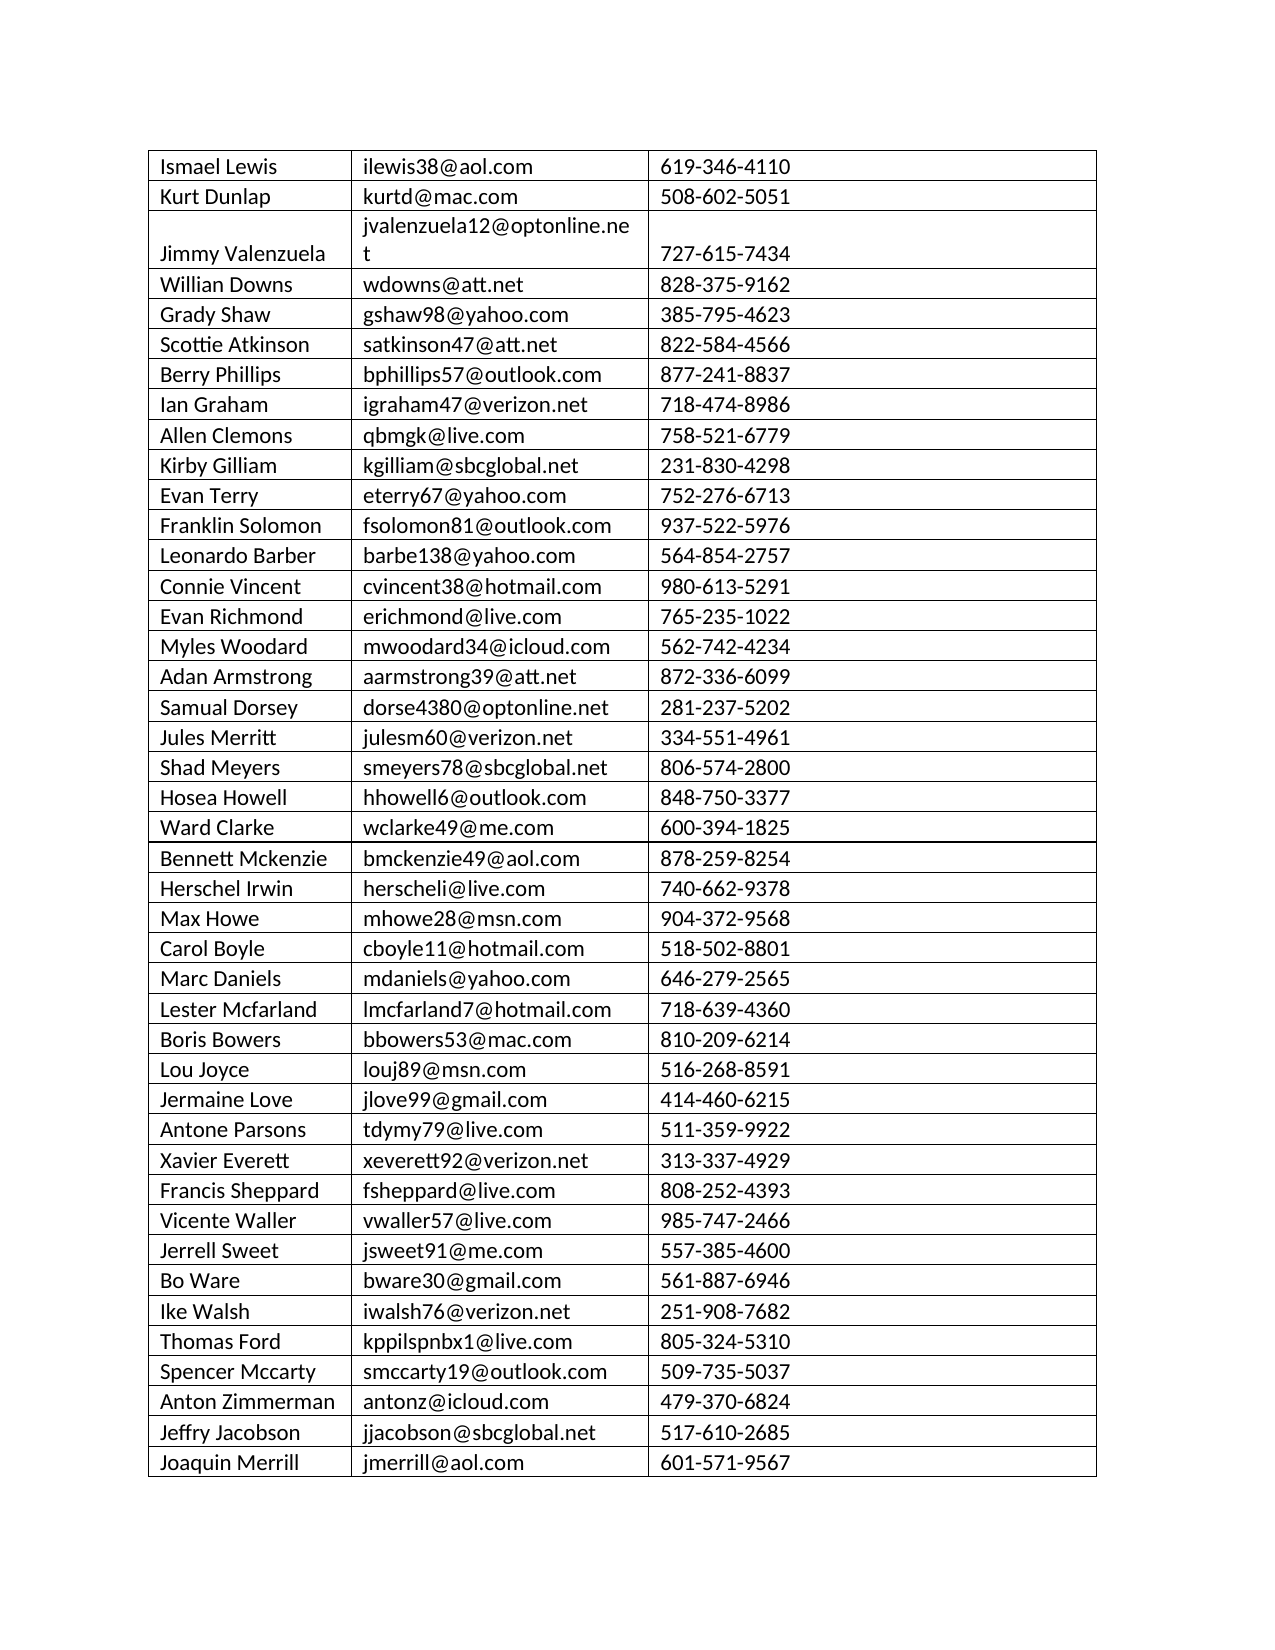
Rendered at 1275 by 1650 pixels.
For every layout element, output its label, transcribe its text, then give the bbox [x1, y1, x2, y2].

table_cell 765-235-1022 [649, 601, 1096, 630]
table_cell satkinson47@att.net [352, 329, 648, 358]
table_cell 518-502-8801 [649, 933, 1096, 962]
table_cell 740-662-9378 [649, 873, 1096, 902]
table_cell 980-613-5291 [649, 571, 1096, 600]
table_cell Shad Meyers [149, 752, 351, 781]
table_cell jvalenzuela12@optonline.net [352, 211, 648, 267]
table_cell kppilspnbx1@live.com [352, 1326, 648, 1355]
table_cell erichmond@live.com [352, 601, 648, 630]
table_cell 564-854-2757 [649, 540, 1096, 569]
table_cell Bo Ware [149, 1265, 351, 1294]
table_cell lmcfarland7@hotmail.com [352, 994, 648, 1023]
table_cell Scottie Atkinson [149, 329, 351, 358]
table_cell Joaquin Merrill [149, 1447, 351, 1476]
table_cell Kirby Gilliam [149, 450, 351, 479]
table_cell Hosea Howell [149, 782, 351, 811]
table_cell 718-474-8986 [649, 389, 1096, 418]
table_cell ilewis38@aol.com [352, 151, 648, 180]
table_cell iwalsh76@verizon.net [352, 1296, 648, 1325]
table_cell Thomas Ford [149, 1326, 351, 1355]
table_cell 231-830-4298 [649, 450, 1096, 479]
table_cell 937-522-5976 [649, 510, 1096, 539]
table_cell Jimmy Valenzuela [149, 211, 351, 267]
table_cell Anton Zimmerman [149, 1386, 351, 1415]
table_cell Allen Clemons [149, 420, 351, 449]
table_cell Xavier Everett [149, 1145, 351, 1174]
table_cell gshaw98@yahoo.com [352, 299, 648, 328]
table_cell 516-268-8591 [649, 1054, 1096, 1083]
table_cell vwaller57@live.com [352, 1205, 648, 1234]
table_cell Ian Graham [149, 389, 351, 418]
table_cell Evan Terry [149, 480, 351, 509]
table_cell Marc Daniels [149, 963, 351, 992]
table_cell Jermaine Love [149, 1084, 351, 1113]
table_cell Herschel Irwin [149, 873, 351, 902]
table_cell Carol Boyle [149, 933, 351, 962]
table_cell mwoodard34@icloud.com [352, 631, 648, 660]
table_cell Vicente Waller [149, 1205, 351, 1234]
table_cell julesm60@verizon.net [352, 722, 648, 751]
table_cell Lester Mcfarland [149, 994, 351, 1023]
table_cell mdaniels@yahoo.com [352, 963, 648, 992]
table_cell wclarke49@me.com [352, 812, 648, 841]
table_cell fsheppard@live.com [352, 1175, 648, 1204]
table_cell 619-346-4110 [649, 151, 1096, 180]
table_cell Spencer Mccarty [149, 1356, 351, 1385]
table_cell qbmgk@live.com [352, 420, 648, 449]
table_cell bphillips57@outlook.com [352, 359, 648, 388]
table_cell 727-615-7434 [649, 211, 1096, 267]
table_cell 878-259-8254 [649, 843, 1096, 872]
table_cell smeyers78@sbcglobal.net [352, 752, 648, 781]
table_cell 828-375-9162 [649, 269, 1096, 298]
table_cell jmerrill@aol.com [352, 1447, 648, 1476]
table_cell herscheli@live.com [352, 873, 648, 902]
table_cell 808-252-4393 [649, 1175, 1096, 1204]
table_cell 806-574-2800 [649, 752, 1096, 781]
table_cell Ike Walsh [149, 1296, 351, 1325]
table_cell Lou Joyce [149, 1054, 351, 1083]
table_cell cboyle11@hotmail.com [352, 933, 648, 962]
table_cell 281-237-5202 [649, 691, 1096, 721]
table_cell louj89@msn.com [352, 1054, 648, 1083]
table_cell Grady Shaw [149, 299, 351, 328]
table_cell eterry67@yahoo.com [352, 480, 648, 509]
table_cell 508-602-5051 [649, 181, 1096, 210]
table_cell 385-795-4623 [649, 299, 1096, 328]
table_cell 810-209-6214 [649, 1024, 1096, 1053]
table_cell Willian Downs [149, 269, 351, 298]
table_cell Franklin Solomon [149, 510, 351, 539]
table_cell Jules Merritt [149, 722, 351, 751]
table_cell kgilliam@sbcglobal.net [352, 450, 648, 479]
table_cell dorse4380@optonline.net [352, 691, 648, 721]
table_cell antonz@icloud.com [352, 1386, 648, 1415]
table_cell cvincent38@hotmail.com [352, 571, 648, 600]
table_cell hhowell6@outlook.com [352, 782, 648, 811]
table_cell Boris Bowers [149, 1024, 351, 1053]
table_cell Max Howe [149, 903, 351, 932]
table_cell mhowe28@msn.com [352, 903, 648, 932]
table_cell 904-372-9568 [649, 903, 1096, 932]
table_cell 758-521-6779 [649, 420, 1096, 449]
table_cell jsweet91@me.com [352, 1235, 648, 1264]
table_cell fsolomon81@outlook.com [352, 510, 648, 539]
table_cell 414-460-6215 [649, 1084, 1096, 1113]
table_cell tdymy79@live.com [352, 1114, 648, 1143]
table_cell bmckenzie49@aol.com [352, 843, 648, 872]
table_cell 600-394-1825 [649, 812, 1096, 841]
table_cell 313-337-4929 [649, 1145, 1096, 1174]
table_cell 718-639-4360 [649, 994, 1096, 1023]
table_cell Connie Vincent [149, 571, 351, 600]
table_cell 872-336-6099 [649, 661, 1096, 690]
table_cell 511-359-9922 [649, 1114, 1096, 1143]
table_cell 251-908-7682 [649, 1296, 1096, 1325]
table_cell Ismael Lewis [149, 151, 351, 180]
table_cell smccarty19@outlook.com [352, 1356, 648, 1385]
table_cell jlove99@gmail.com [352, 1084, 648, 1113]
table_cell Kurt Dunlap [149, 181, 351, 210]
table_cell 848-750-3377 [649, 782, 1096, 811]
table_cell 877-241-8837 [649, 359, 1096, 388]
table_cell 561-887-6946 [649, 1265, 1096, 1294]
table_cell Jerrell Sweet [149, 1235, 351, 1264]
table_cell igraham47@verizon.net [352, 389, 648, 418]
table_cell 805-324-5310 [649, 1326, 1096, 1355]
table_cell Samual Dorsey [149, 691, 351, 721]
table_cell kurtd@mac.com [352, 181, 648, 210]
table_cell Leonardo Barber [149, 540, 351, 569]
table_cell Berry Phillips [149, 359, 351, 388]
table_cell bbowers53@mac.com [352, 1024, 648, 1053]
table_cell Antone Parsons [149, 1114, 351, 1143]
table_cell bware30@gmail.com [352, 1265, 648, 1294]
table_cell Ward Clarke [149, 812, 351, 841]
table_cell Jeffry Jacobson [149, 1416, 351, 1446]
table_cell barbe138@yahoo.com [352, 540, 648, 569]
table_cell 646-279-2565 [649, 963, 1096, 992]
table_cell 601-571-9567 [649, 1447, 1096, 1476]
table_cell wdowns@att.net [352, 269, 648, 298]
table_cell aarmstrong39@att.net [352, 661, 648, 690]
table_cell 562-742-4234 [649, 631, 1096, 660]
table_cell 557-385-4600 [649, 1235, 1096, 1264]
table_cell 479-370-6824 [649, 1386, 1096, 1415]
table_cell 822-584-4566 [649, 329, 1096, 358]
table_cell Francis Sheppard [149, 1175, 351, 1204]
table_cell Evan Richmond [149, 601, 351, 630]
table_cell xeverett92@verizon.net [352, 1145, 648, 1174]
table_cell 752-276-6713 [649, 480, 1096, 509]
table_cell Bennett Mckenzie [149, 843, 351, 872]
table_cell jjacobson@sbcglobal.net [352, 1416, 648, 1446]
table_cell 334-551-4961 [649, 722, 1096, 751]
table_cell Adan Armstrong [149, 661, 351, 690]
table_cell 517-610-2685 [649, 1416, 1096, 1446]
table_cell 509-735-5037 [649, 1356, 1096, 1385]
table_cell 985-747-2466 [649, 1205, 1096, 1234]
table_cell Myles Woodard [149, 631, 351, 660]
